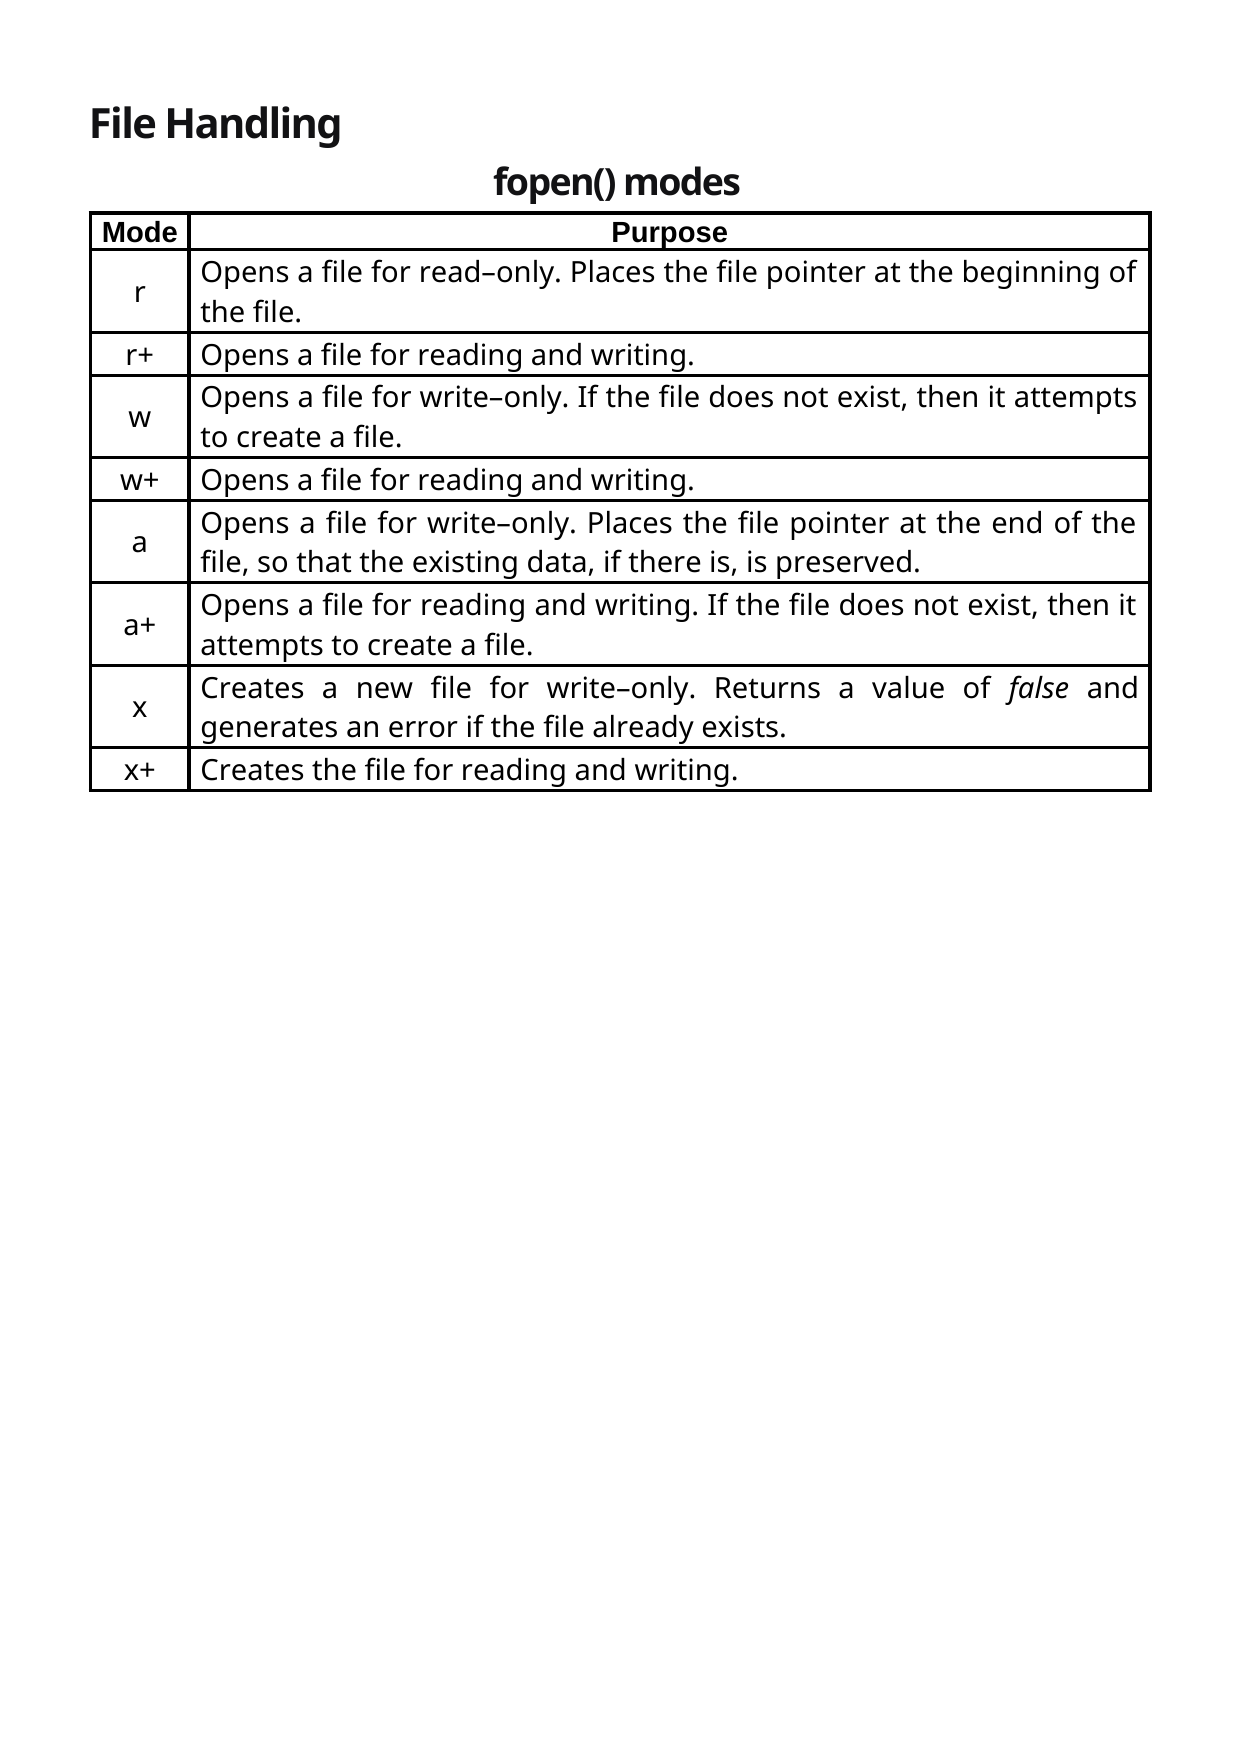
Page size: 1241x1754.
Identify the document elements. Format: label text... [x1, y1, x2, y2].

table_cell r+ [92, 334, 187, 373]
table_cell Creates the file for reading and writing. [191, 749, 1148, 789]
table_cell Opens a file for read–only. Places the file pointer at the beginning of the file. [191, 251, 1148, 331]
table_cell a+ [92, 584, 187, 664]
table_header Purpose [191, 215, 1148, 248]
table_cell Opens a file for write–only. Places the file pointer at the end of the file, so that the existing data, if there is, is preserved. [191, 502, 1148, 581]
table_cell Opens a file for reading and writing. [191, 334, 1148, 373]
table_cell Creates a new file for write–only. Returns a value of false and generates an error if the file already exists. [191, 667, 1148, 746]
table_cell a [92, 502, 187, 581]
table_cell w [92, 377, 187, 456]
subtitle fopen() modes [89, 155, 1147, 206]
table_cell w+ [92, 459, 187, 499]
table_cell r [92, 251, 187, 331]
table_cell Opens a file for write–only. If the file does not exist, then it attempts to create a file. [191, 377, 1148, 456]
subtitle File Handling [89, 94, 1147, 150]
table_header Mode [92, 215, 187, 248]
table_cell Opens a file for reading and writing. If the file does not exist, then it attempts to create a file. [191, 584, 1148, 664]
table_cell x [92, 667, 187, 746]
table_cell Opens a file for reading and writing. [191, 459, 1148, 499]
table_cell x+ [92, 749, 187, 789]
